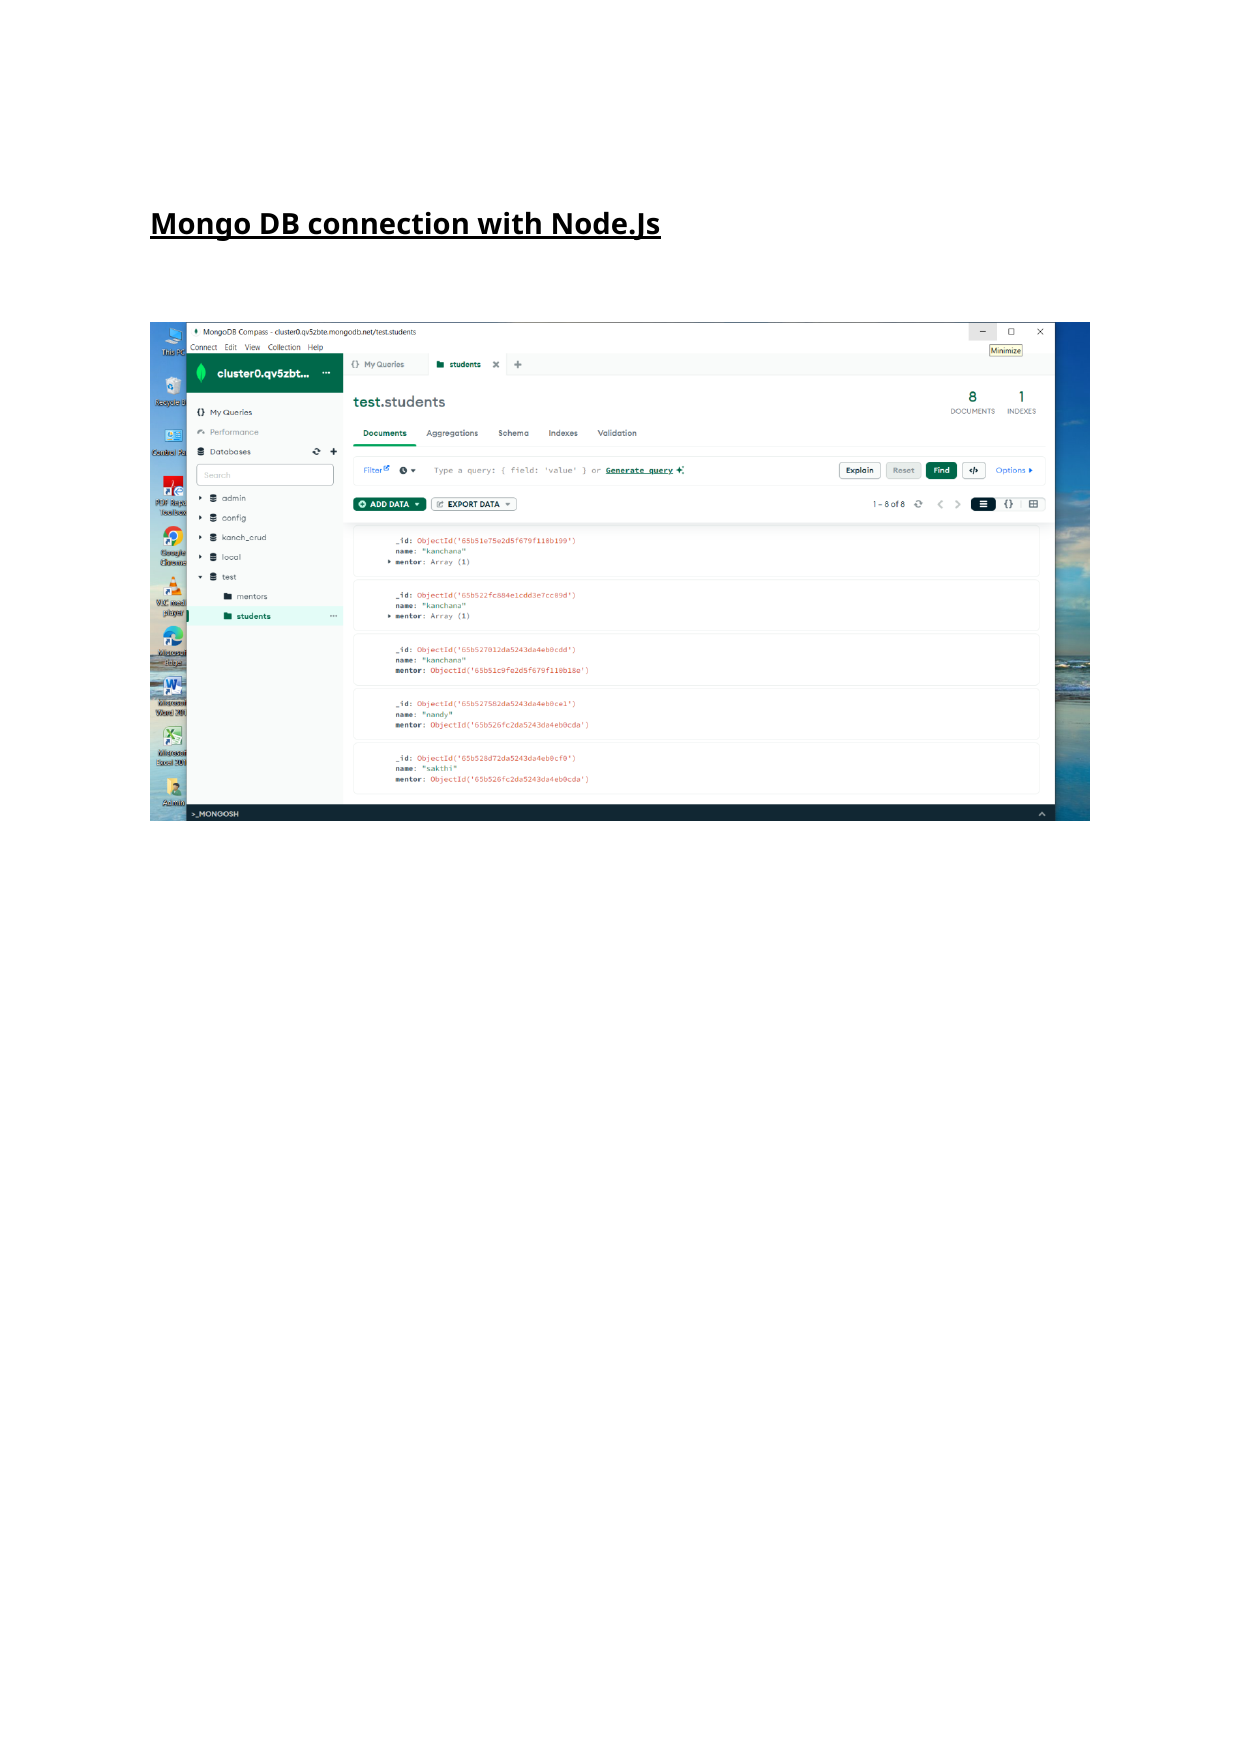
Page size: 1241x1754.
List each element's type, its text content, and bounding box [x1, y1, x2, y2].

text Mongo DB connection with Node.Js [150, 203, 1090, 243]
picture [150, 322, 1090, 821]
